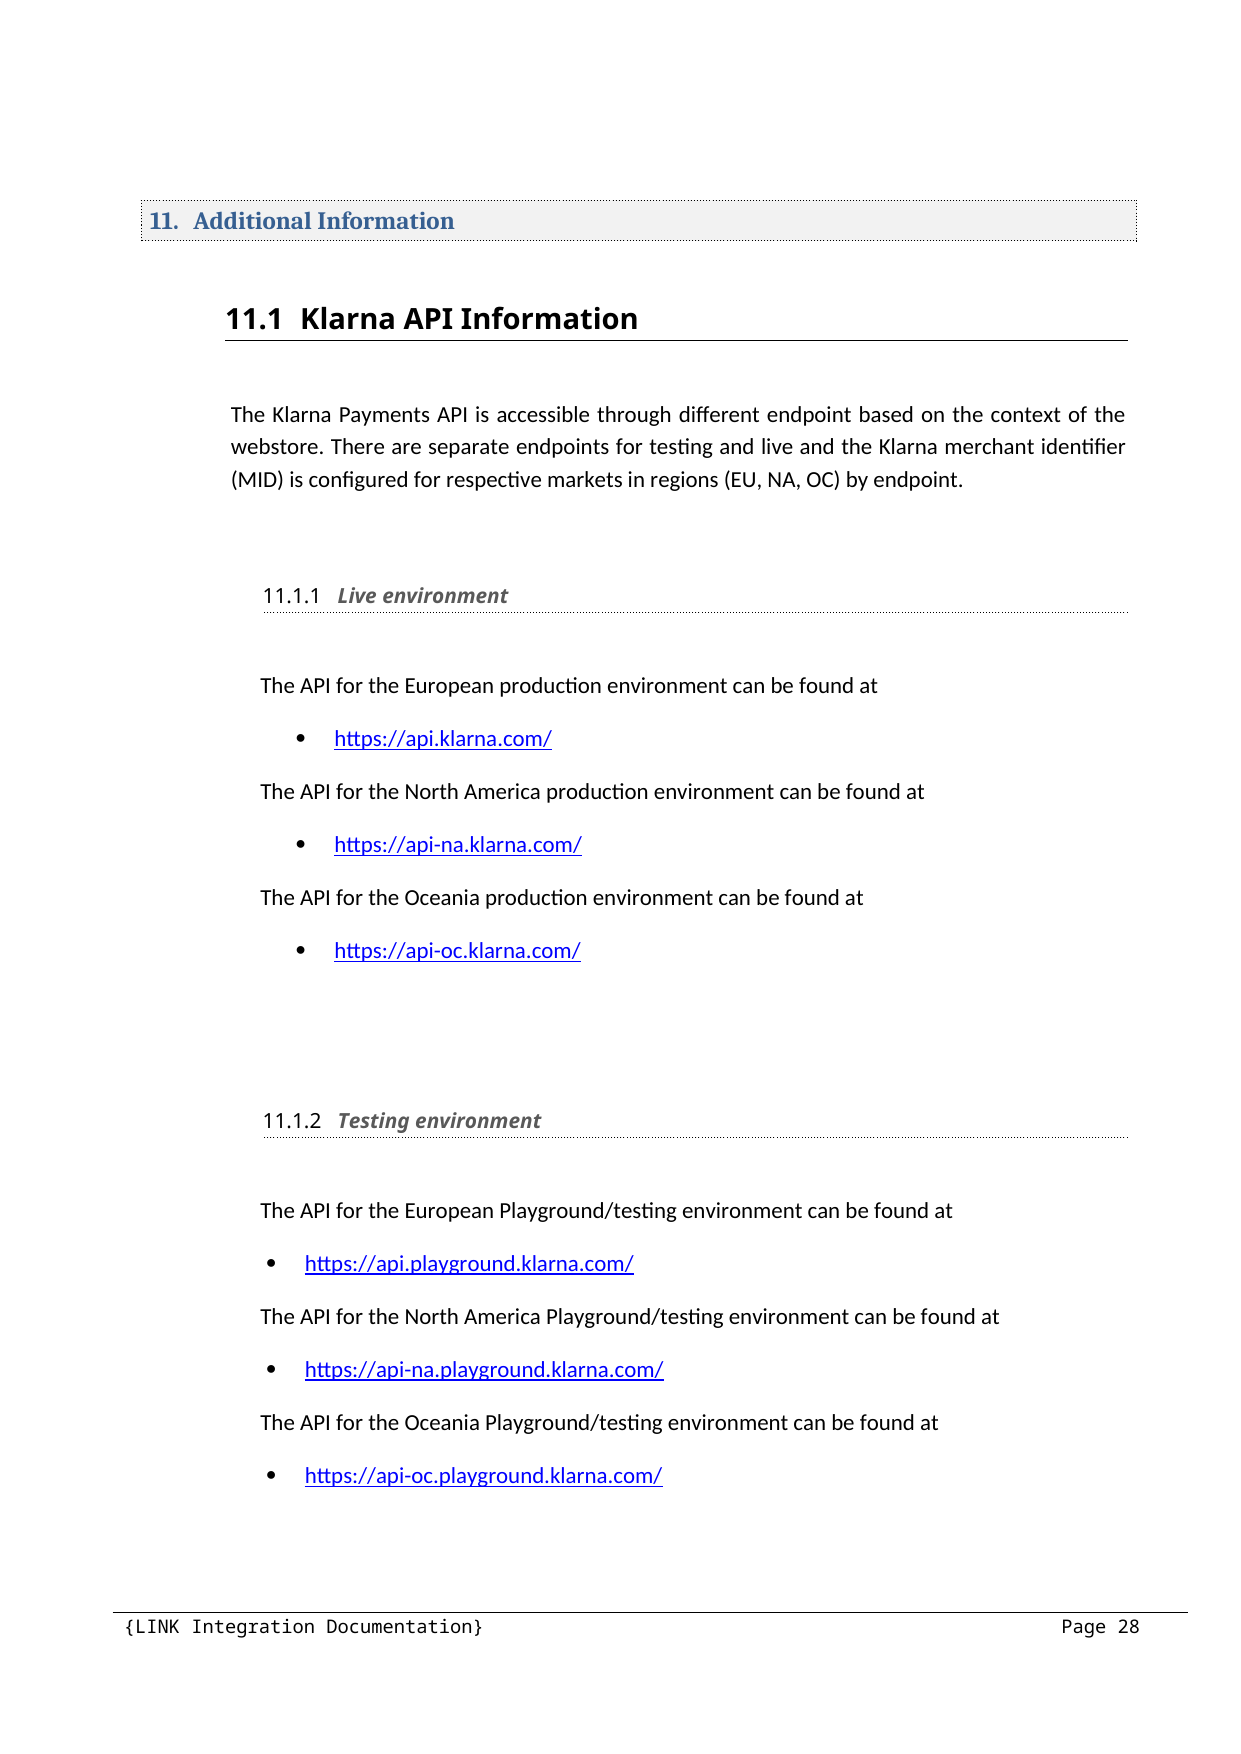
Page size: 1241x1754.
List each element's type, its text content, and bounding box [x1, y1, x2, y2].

list https://api-oc.playground.klarna.com/ [267, 1461, 1128, 1489]
text The API for the North America production environment can be found at [260, 777, 1128, 806]
text The API for the European production environment can be found at [260, 671, 1128, 699]
list https://api-na.klarna.com/ [297, 831, 1128, 858]
text The API for the European Playground/testing environment can be found at [260, 1196, 1128, 1224]
subtitle Klarna API Information [225, 298, 1128, 340]
list https://api-oc.klarna.com/ [297, 937, 1128, 964]
text The API for the North America Playground/testing environment can be found at [260, 1302, 1128, 1330]
text The API for the Oceania production environment can be found at [260, 883, 1128, 912]
list https://api.playground.klarna.com/ [267, 1249, 1128, 1277]
subtitle Live environment [262, 581, 1128, 613]
list https://api-na.playground.klarna.com/ [267, 1355, 1128, 1383]
subtitle Additional Information [141, 200, 1137, 241]
text The API for the Oceania Playground/testing environment can be found at [260, 1408, 1128, 1436]
list https://api.klarna.com/ [297, 724, 1128, 752]
text The Klarna Payments API is accessible through different endpoint based on the context of the webstore. There are separate endpoints for testing and live and the Klarna merchant identifier (MID) is configured for respective markets in regions (EU, NA, OC) by endpoint. [231, 400, 1128, 493]
subtitle Testing environment [262, 1106, 1128, 1138]
